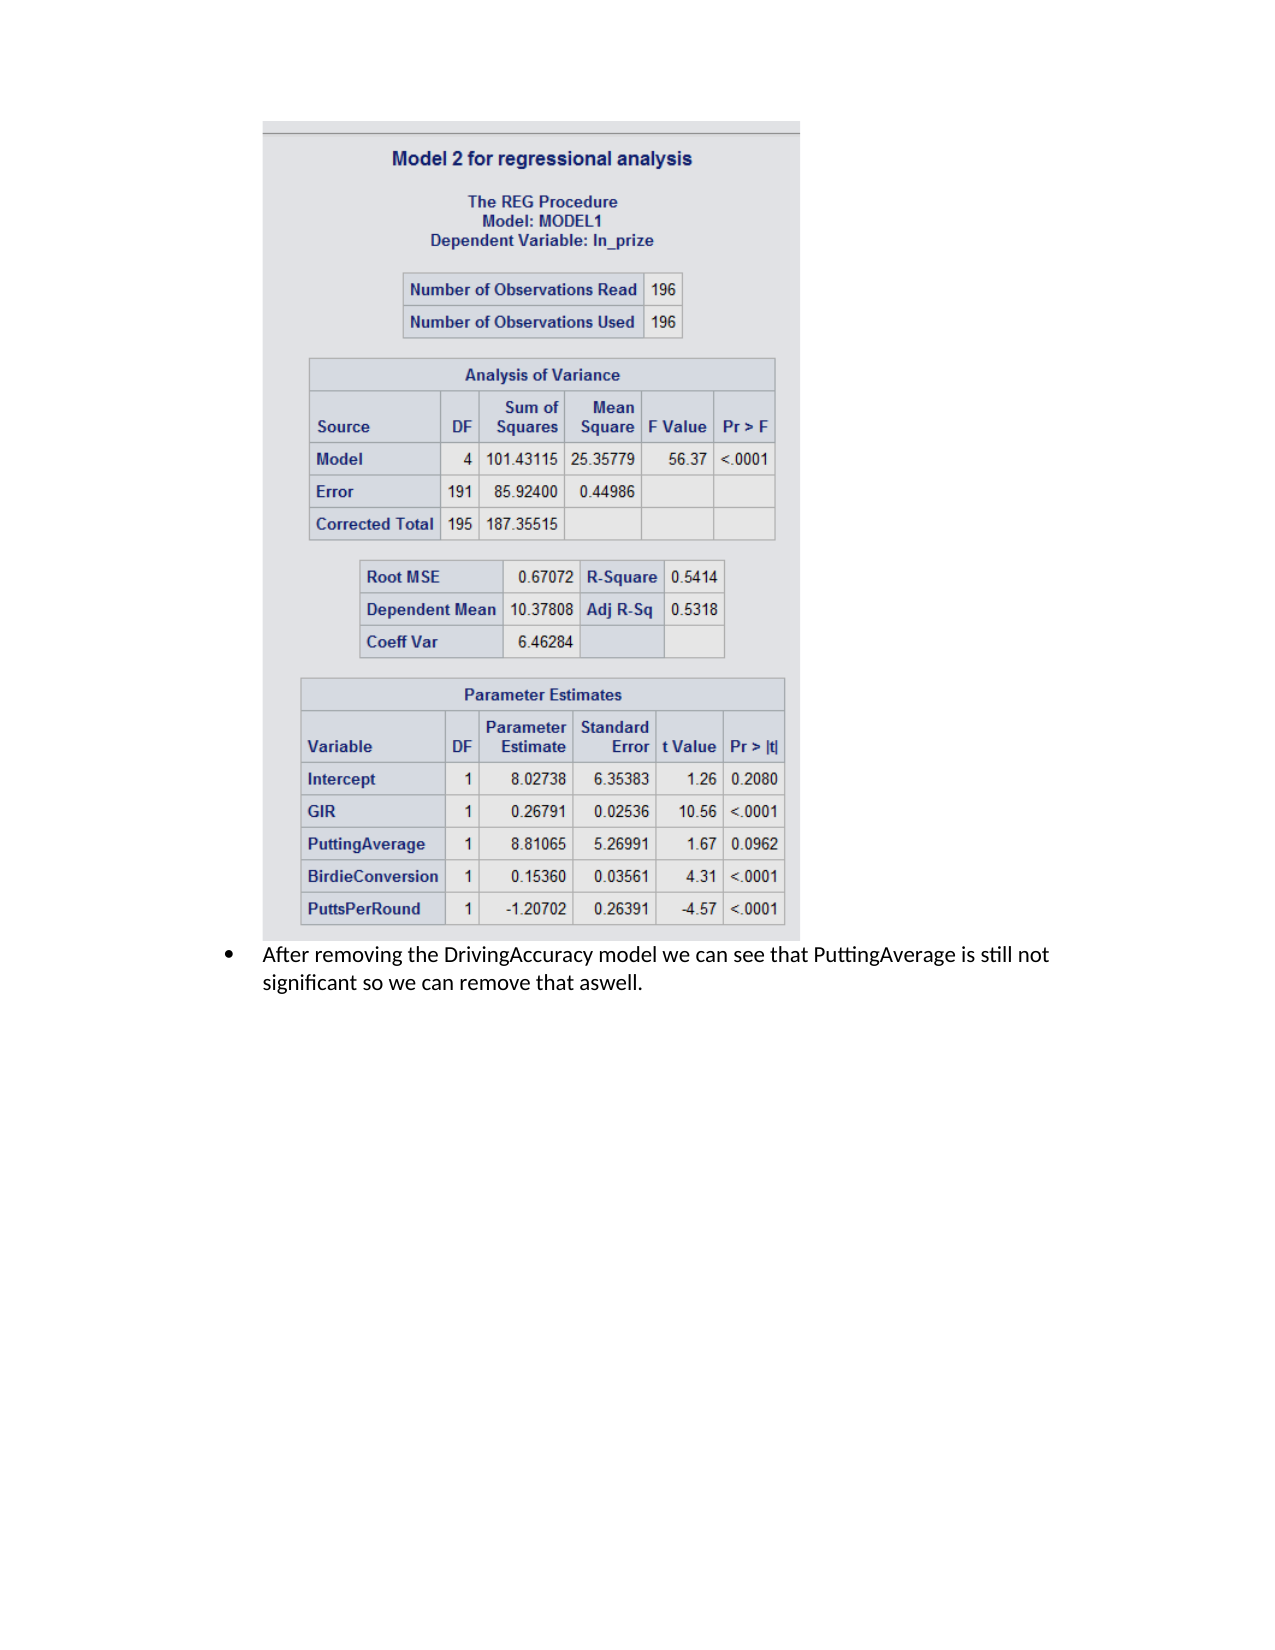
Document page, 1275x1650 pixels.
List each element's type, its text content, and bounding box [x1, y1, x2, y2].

list After removing the DrivingAccuracy model we can see that PuttingAverage is still not significant so we can remove that aswell. [225, 940, 1144, 996]
picture [262, 121, 800, 941]
